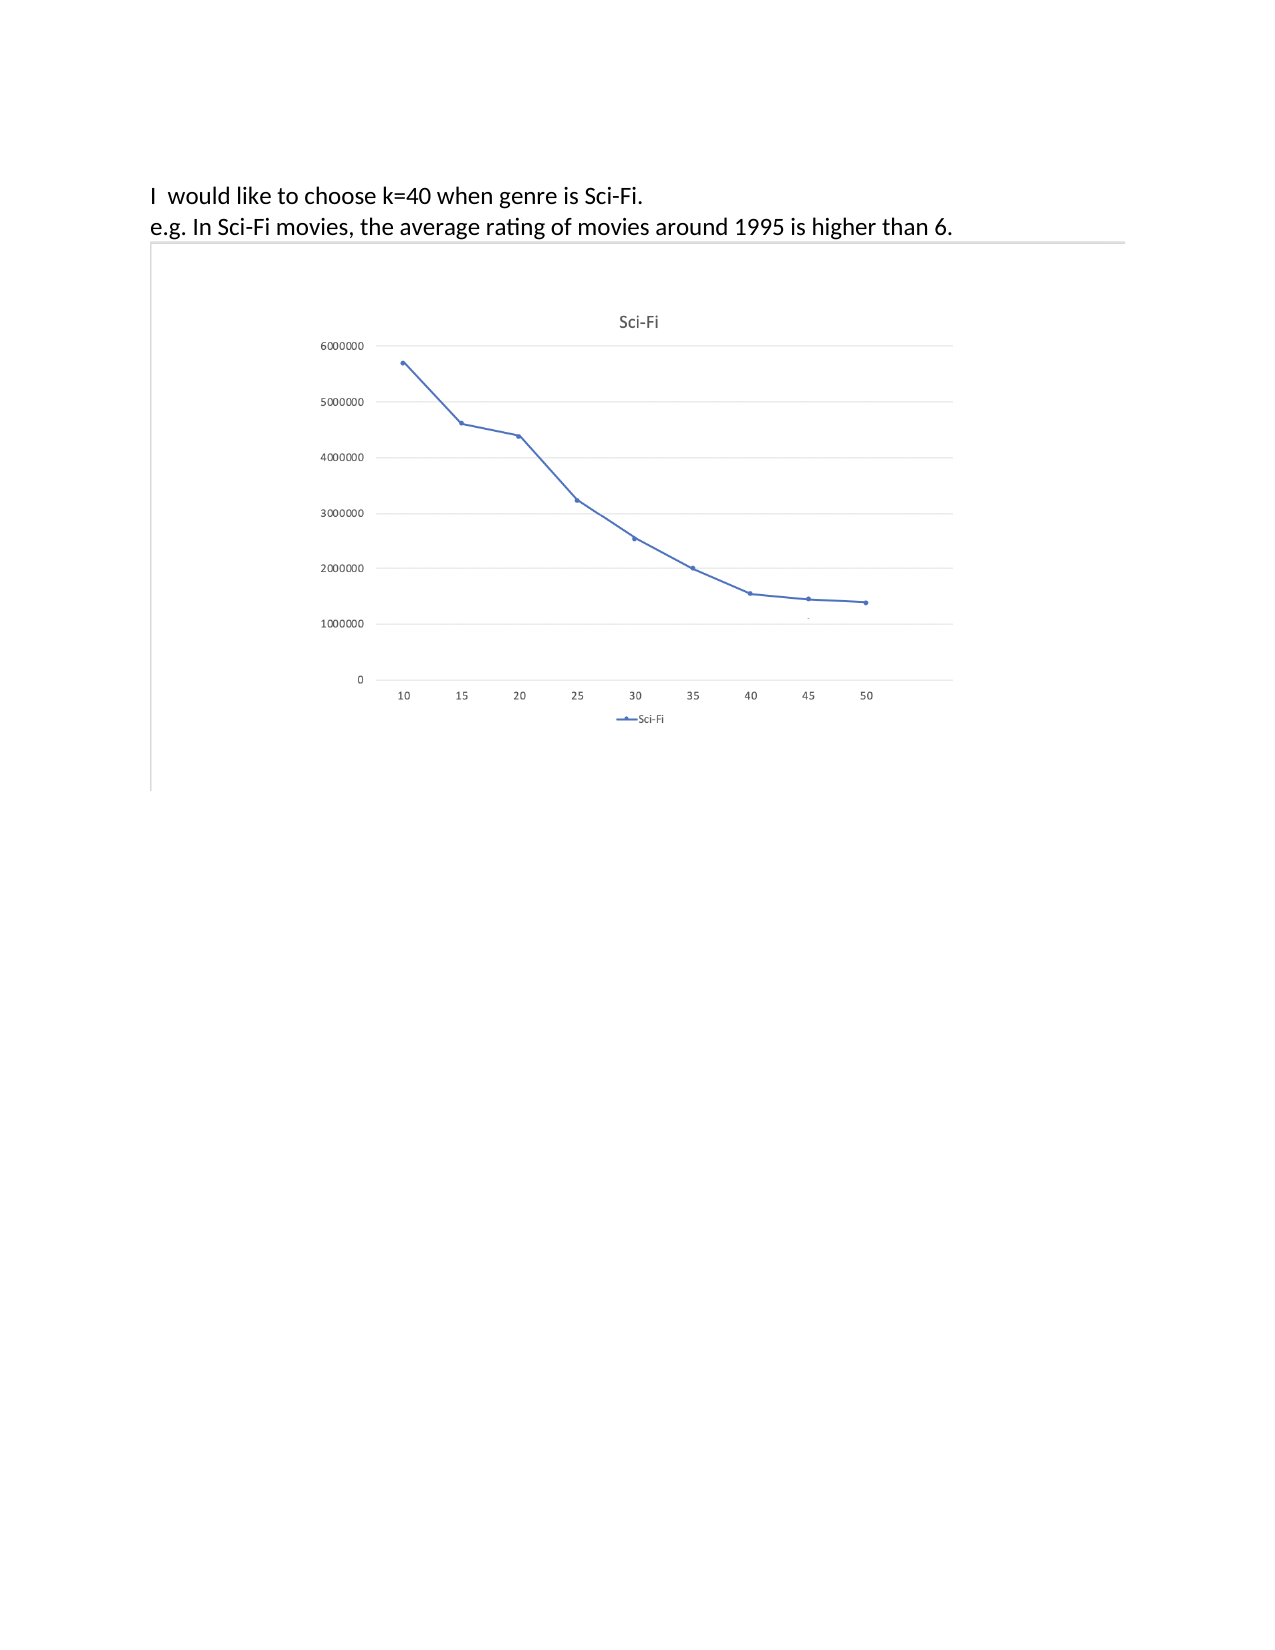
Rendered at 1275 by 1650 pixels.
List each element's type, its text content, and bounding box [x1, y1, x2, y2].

text I would like to choose k=40 when genre is Sci-Fi. [150, 181, 1125, 211]
text e.g. In Sci-Fi movies, the average rating of movies around 1995 is higher than 6. [150, 211, 1125, 241]
picture [150, 241, 1125, 791]
